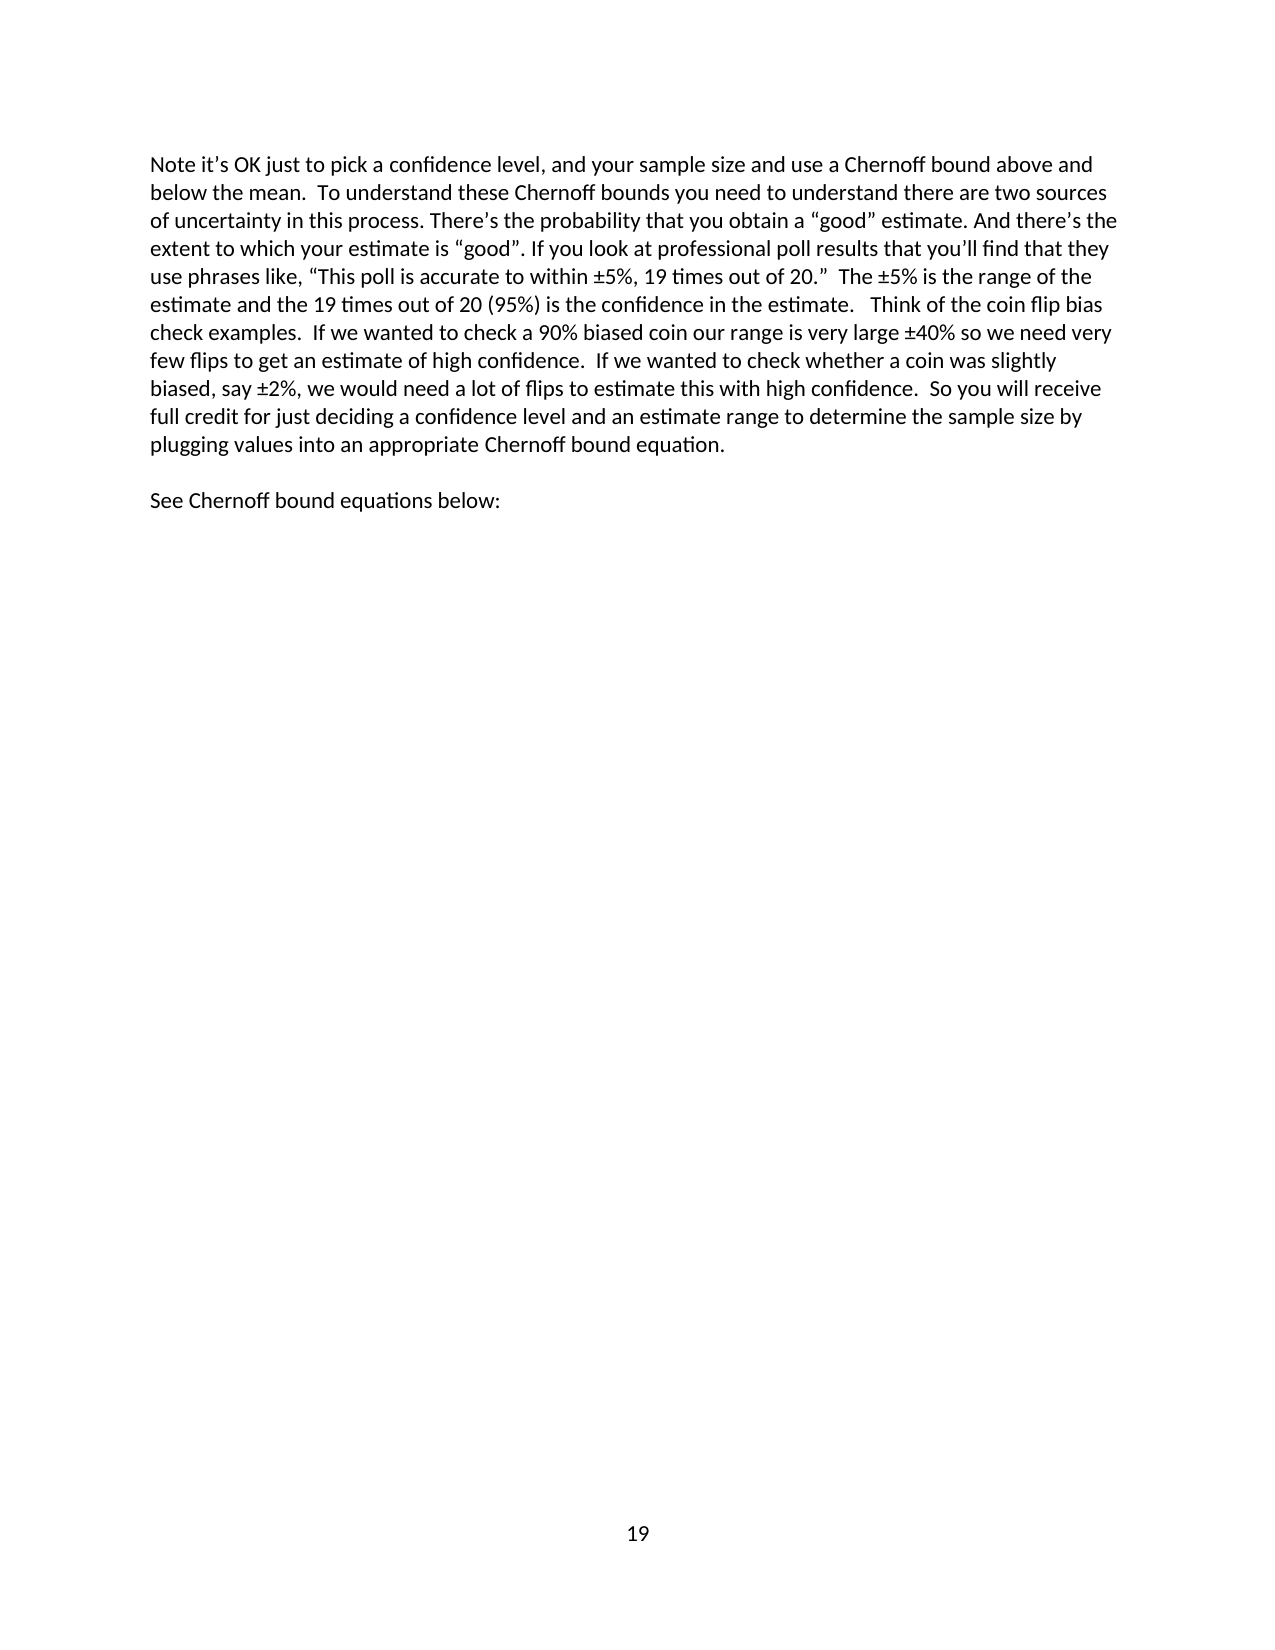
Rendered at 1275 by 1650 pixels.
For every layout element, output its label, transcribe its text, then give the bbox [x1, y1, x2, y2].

text Note it’s OK just to pick a confidence level, and your sample size and use a Chernoff bound above and below the mean. To understand these Chernoff bounds you need to understand there are two sources of uncertainty in this process. There’s the probability that you obtain a “good” estimate. And there’s the extent to which your estimate is “good”. If you look at professional poll results that you’ll find that they use phrases like, “This poll is accurate to within ±5%, 19 times out of 20.” The ±5% is the range of the estimate and the 19 times out of 20 (95%) is the confidence in the estimate. Think of the coin flip bias check examples. If we wanted to check a 90% biased coin our range is very large ±40% so we need very few flips to get an estimate of high confidence. If we wanted to check whether a coin was slightly biased, say ±2%, we would need a lot of flips to estimate this with high confidence. So you will receive full credit for just deciding a confidence level and an estimate range to determine the sample size by plugging values into an appropriate Chernoff bound equation. [150, 150, 1125, 458]
text See Chernoff bound equations below: [150, 486, 1125, 514]
